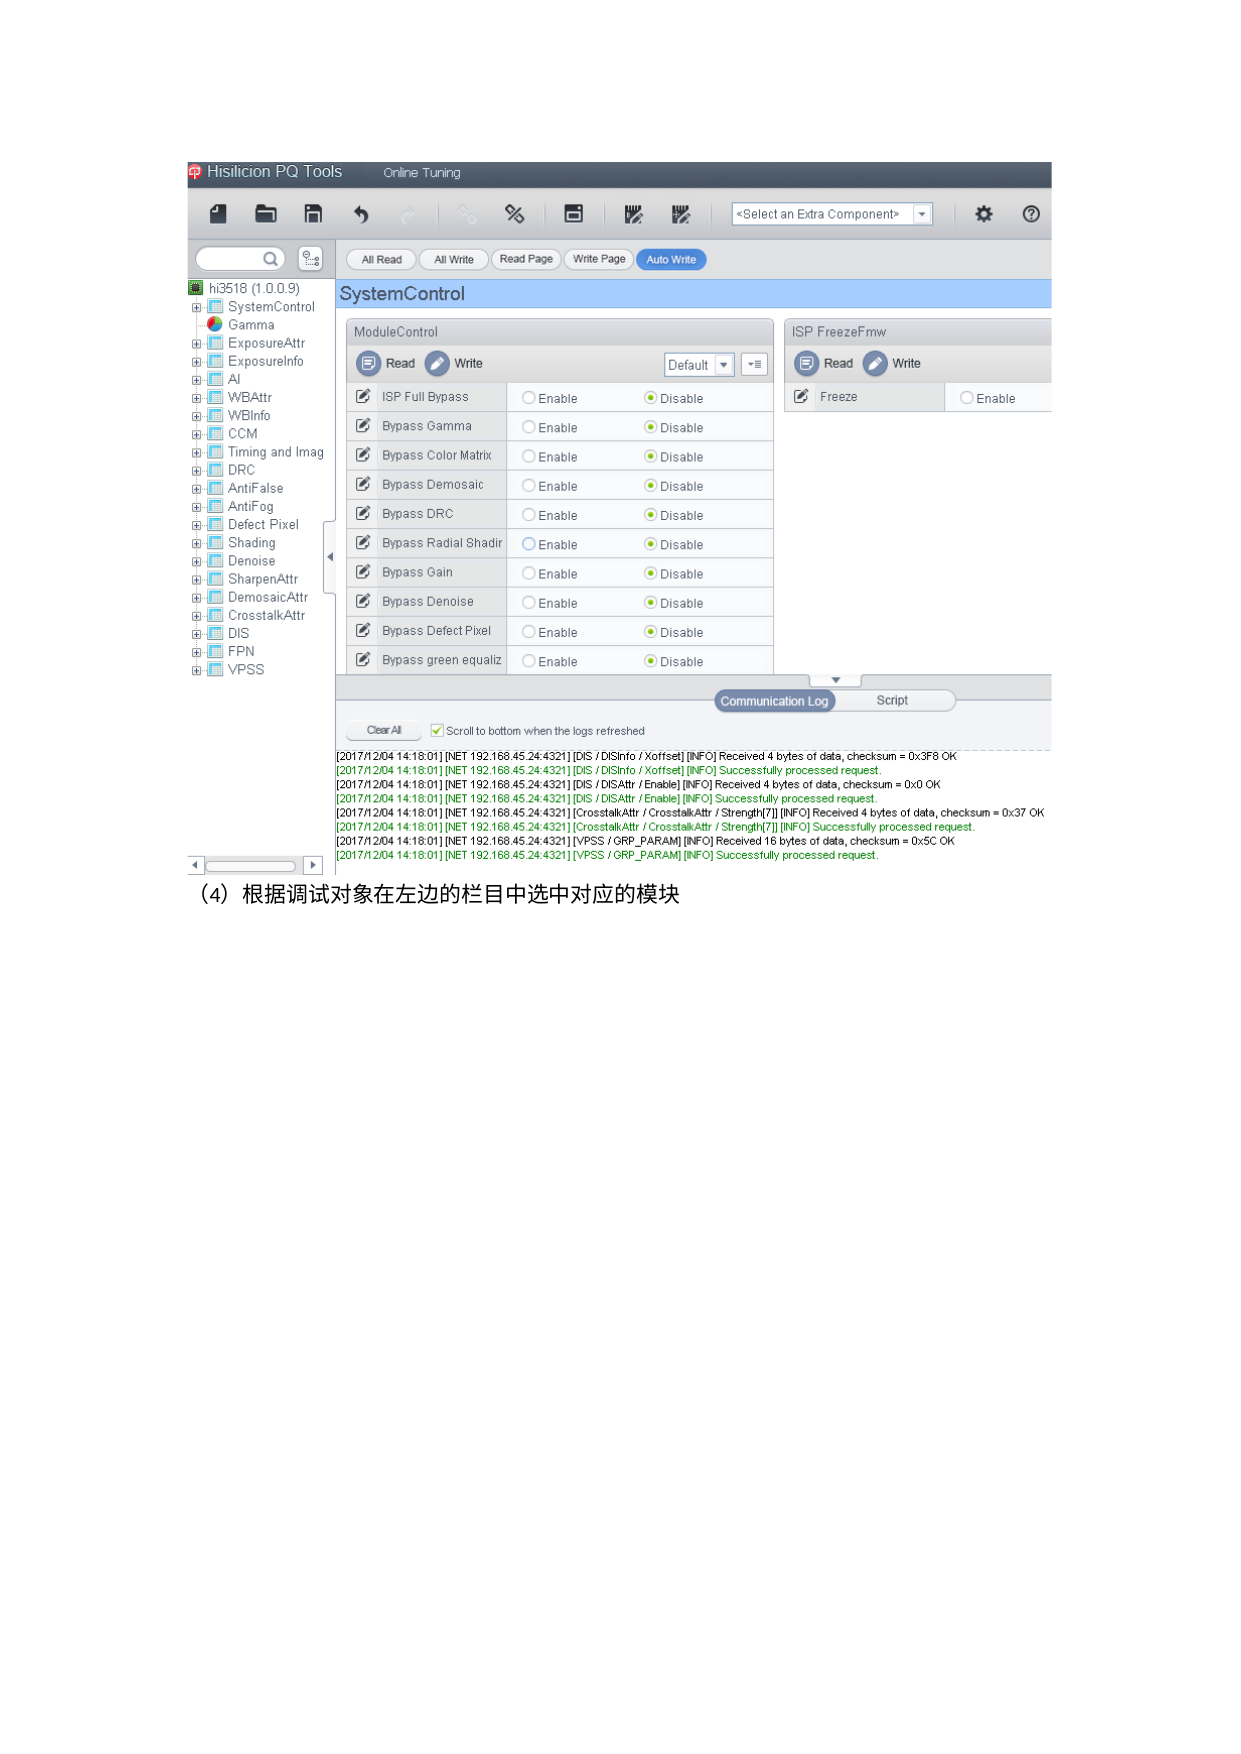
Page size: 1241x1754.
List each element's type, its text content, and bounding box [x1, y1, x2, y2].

list 根据调试对象在左边的栏目中选中对应的模块 [187, 877, 1053, 909]
picture [187, 162, 1052, 875]
